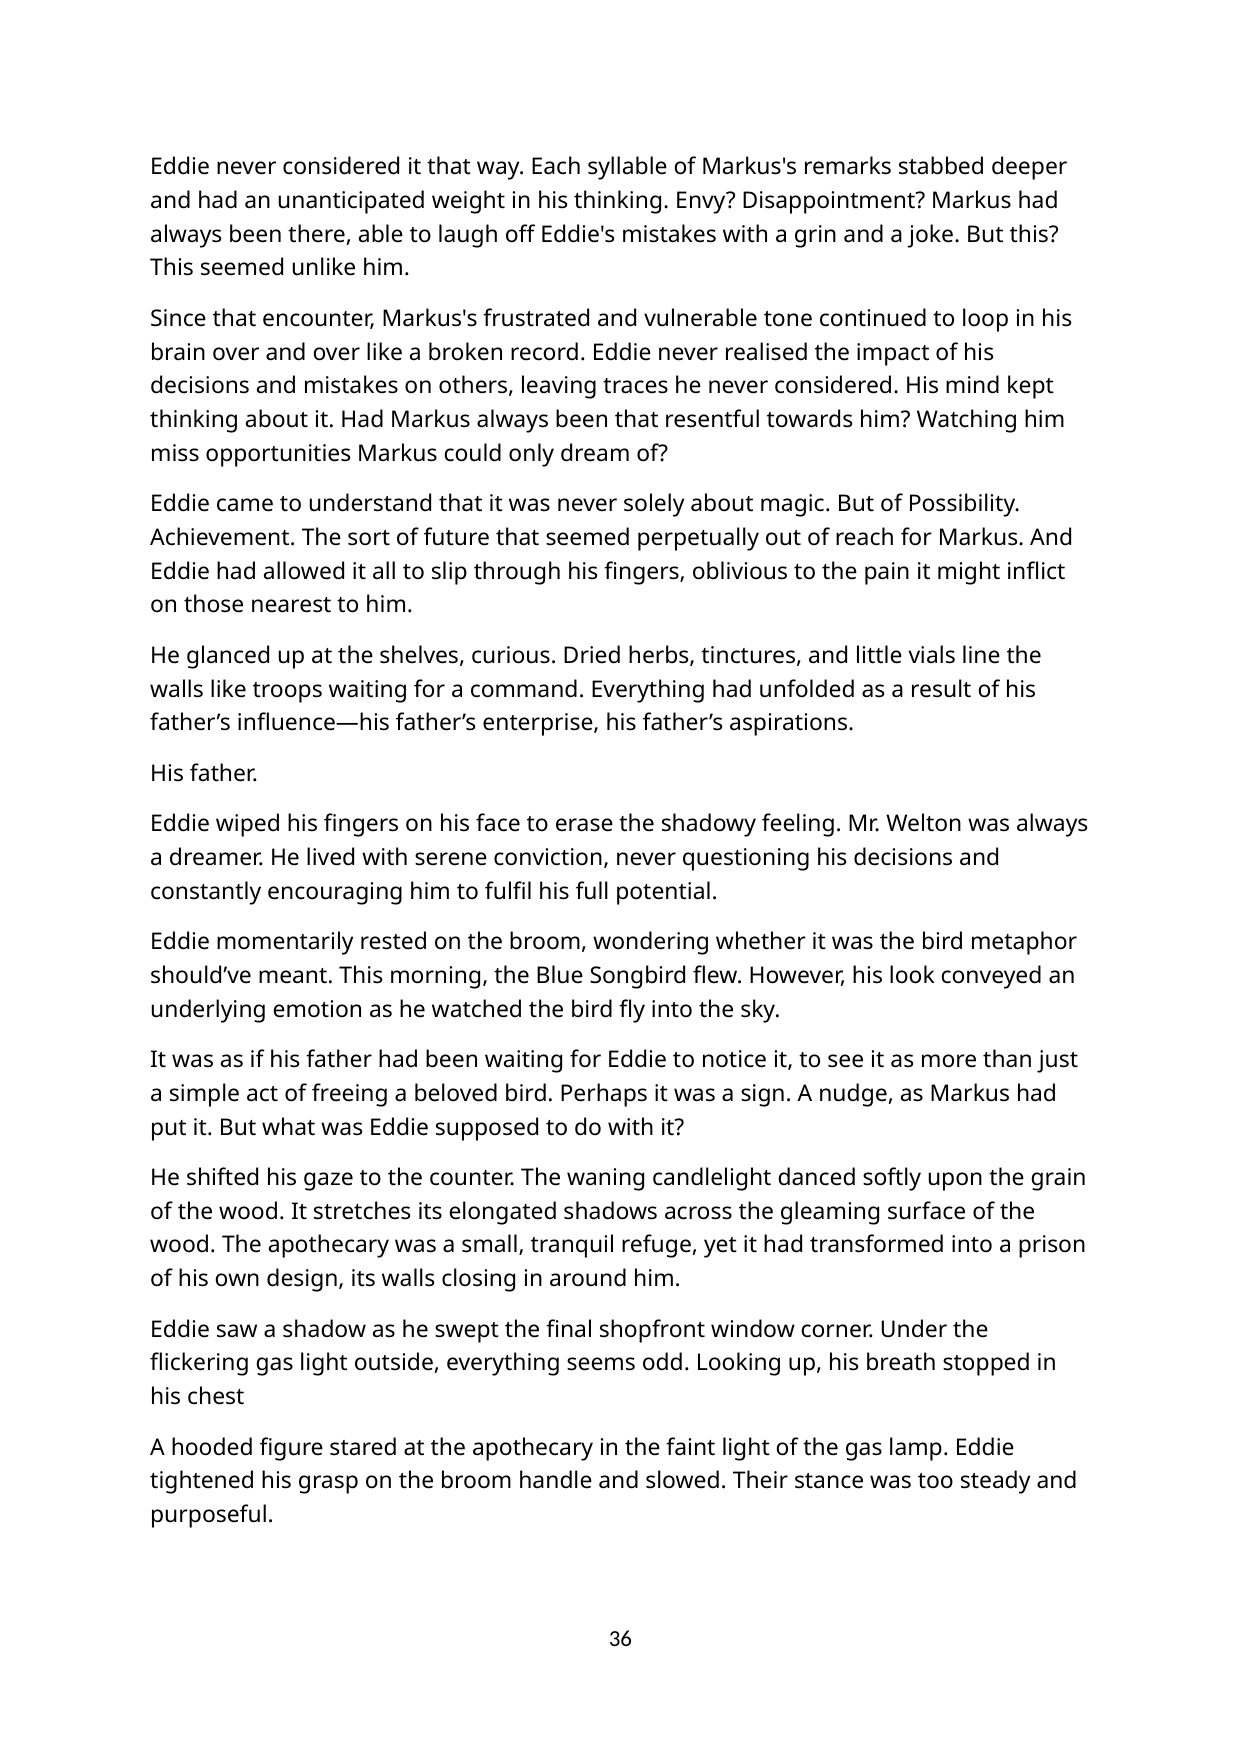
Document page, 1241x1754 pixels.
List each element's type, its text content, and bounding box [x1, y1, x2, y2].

text Since that encounter, Markus's frustrated and vulnerable tone continued to loop in his brain over and over like a broken record. Eddie never realised the impact of his decisions and mistakes on others, leaving traces he never considered. His mind kept thinking about it. Had Markus always been that resentful towards him? Watching him miss opportunities Markus could only dream of? [150, 302, 1090, 468]
text Eddie momentarily rested on the broom, wondering whether it was the bird metaphor should’ve meant. This morning, the Blue Songbird flew. However, his look conveyed an underlying emotion as he watched the bird fly into the sky. [150, 925, 1090, 1024]
text Eddie wiped his fingers on his face to erase the shadowy feeling. Mr. Welton was always a dreamer. He lived with serene conviction, never questioning his decisions and constantly encouraging him to fulfil his full potential. [150, 807, 1090, 906]
text He shifted his gaze to the counter. The waning candlelight danced softly upon the grain of the wood. It stretches its elongated shadows across the gleaming surface of the wood. The apothecary was a small, tranquil refuge, yet it had transformed into a prison of his own design, its walls closing in around him. [150, 1161, 1090, 1293]
text It was as if his father had been waiting for Eddie to notice it, to see it as more than just a simple act of freeing a beloved bird. Perhaps it was a sign. A nudge, as Markus had put it. But what was Eddie supposed to do with it? [150, 1043, 1090, 1142]
text A hooded figure stared at the apothecary in the faint light of the gas lamp. Eddie tightened his grasp on the broom handle and slowed. Their stance was too steady and purposeful. [150, 1430, 1090, 1529]
text Eddie came to understand that it was never solely about magic. But of Possibility. Achievement. The sort of future that seemed perpetually out of reach for Markus. And Eddie had allowed it all to slip through his fingers, oblivious to the pain it might inflict on those nearest to him. [150, 487, 1090, 619]
text Eddie saw a shadow as he swept the final shopfront window corner. Under the flickering gas light outside, everything seems odd. Looking up, his breath stopped in his chest [150, 1312, 1090, 1411]
text Eddie never considered it that way. Each syllable of Markus's remarks stabbed deeper and had an unanticipated weight in his thinking. Envy? Disappointment? Markus had always been there, able to laugh off Eddie's mistakes with a grin and a joke. But this? This seemed unlike him. [150, 150, 1090, 282]
text His father. [150, 757, 1090, 788]
text He glanced up at the shelves, curious. Dried herbs, tinctures, and little vials line the walls like troops waiting for a command. Everything had unfolded as a result of his father’s influence—his father’s enterprise, his father’s aspirations. [150, 639, 1090, 737]
